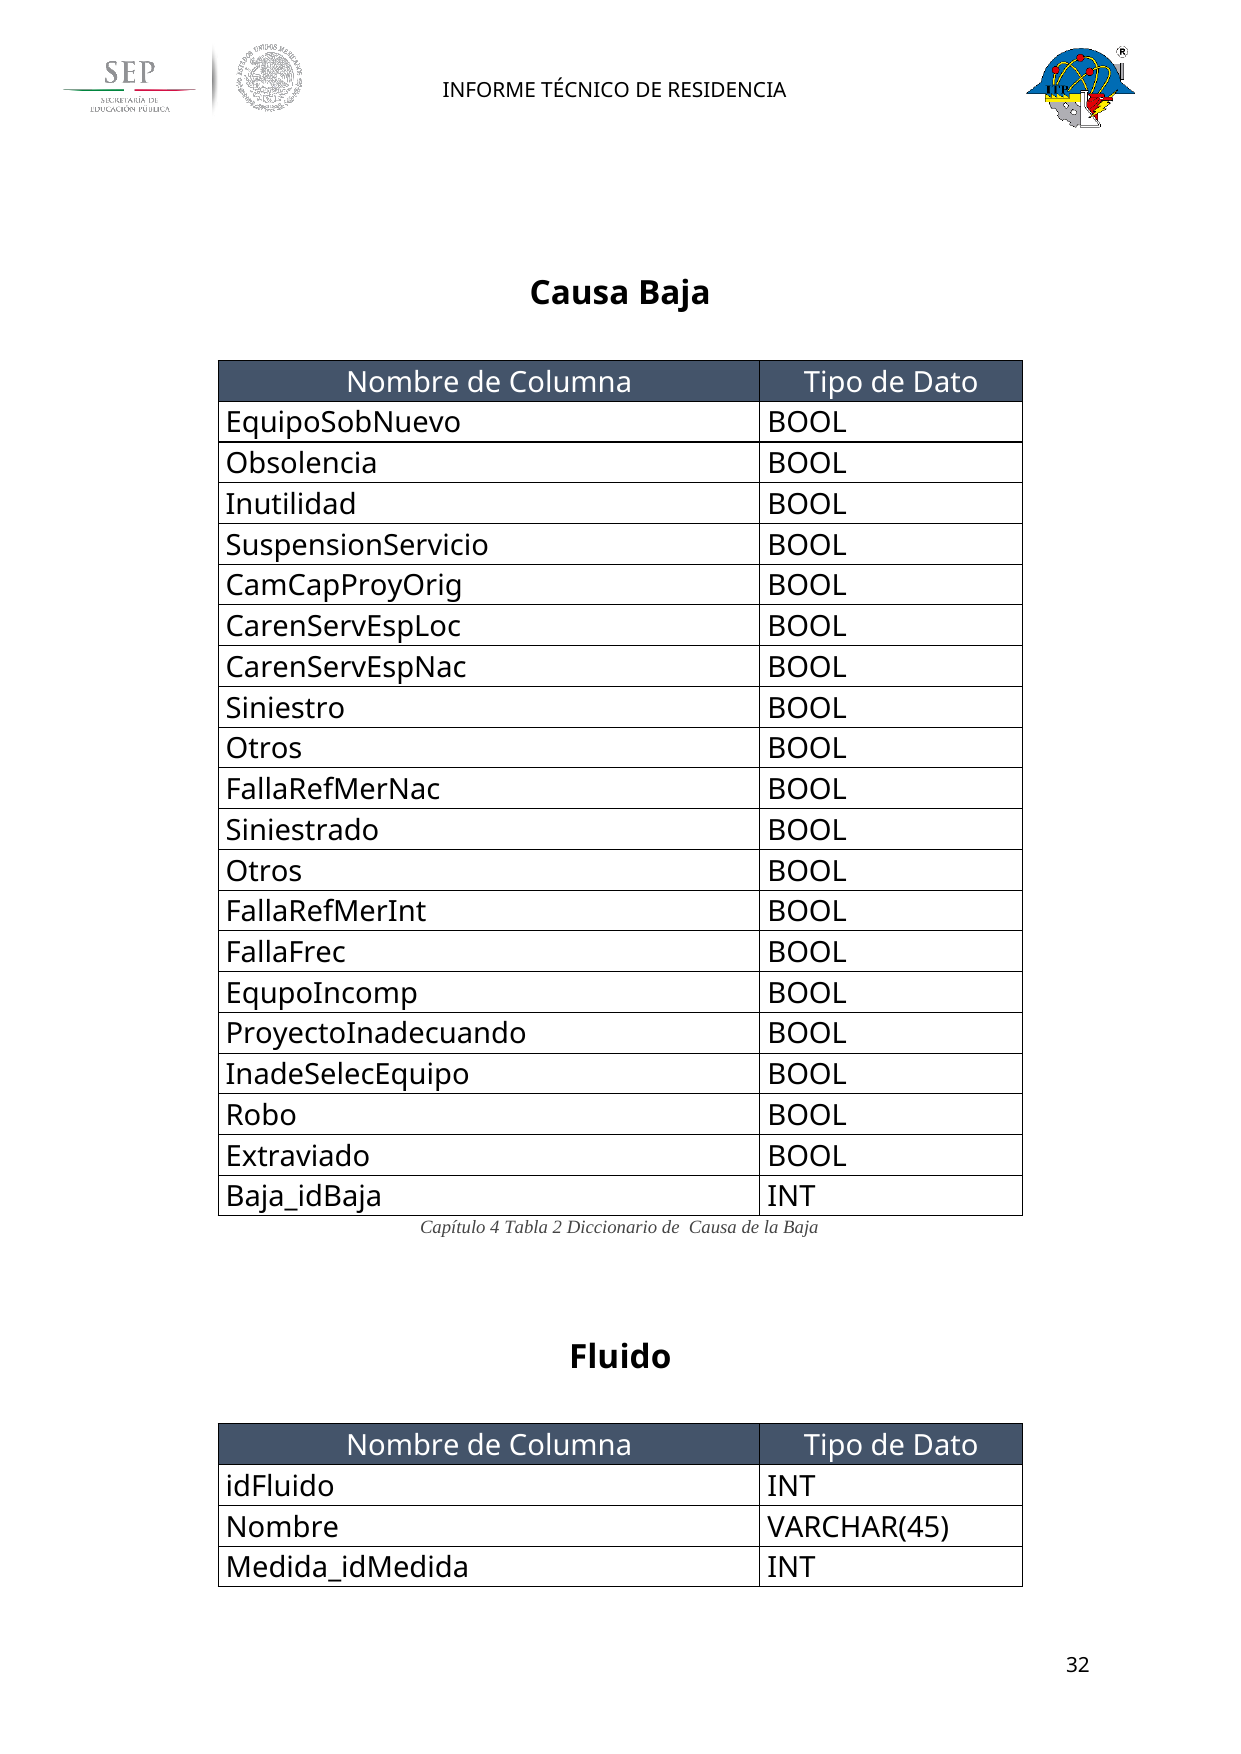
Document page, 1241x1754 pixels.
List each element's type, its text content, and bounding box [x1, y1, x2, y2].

table_cell BOOL [760, 443, 1022, 482]
table_cell BOOL [760, 1054, 1022, 1093]
table_cell ProyectoInadecuando [219, 1013, 759, 1052]
table_cell EqupoIncomp [219, 972, 759, 1012]
text Fluido [150, 1332, 1090, 1378]
table_cell BOOL [760, 768, 1022, 808]
table_cell FallaFrec [219, 931, 759, 971]
table_cell FallaRefMerInt [219, 891, 759, 930]
table_cell BOOL [760, 524, 1022, 564]
table_cell BOOL [760, 1135, 1022, 1174]
table_cell InadeSelecEquipo [219, 1054, 759, 1093]
table_cell Nombre [219, 1506, 759, 1546]
table_cell Baja_idBaja [219, 1176, 759, 1215]
table_cell BOOL [760, 850, 1022, 889]
table_cell VARCHAR(45) [760, 1506, 1022, 1546]
table_cell CamCapProyOrig [219, 565, 759, 604]
table_cell Obsolencia [219, 443, 759, 482]
picture [60, 39, 304, 123]
table_cell FallaRefMerNac [219, 768, 759, 808]
table_cell Robo [219, 1094, 759, 1134]
table_header Tipo de Dato [760, 1424, 1022, 1464]
table_cell Otros [219, 850, 759, 889]
table_cell idFluido [219, 1465, 759, 1505]
table_cell CarenServEspLoc [219, 605, 759, 645]
table_cell Siniestro [219, 687, 759, 727]
text Causa Baja [150, 269, 1090, 314]
table_header Nombre de Columna [219, 361, 759, 401]
table_cell BOOL [760, 1013, 1022, 1052]
table_cell BOOL [760, 891, 1022, 930]
table_header Tipo de Dato [760, 361, 1022, 401]
table_cell BOOL [760, 931, 1022, 971]
table_cell Inutilidad [219, 483, 759, 523]
table_cell SuspensionServicio [219, 524, 759, 564]
table_cell BOOL [760, 1094, 1022, 1134]
table_cell Otros [219, 728, 759, 767]
table_cell BOOL [760, 605, 1022, 645]
table_cell BOOL [760, 565, 1022, 604]
table_cell BOOL [760, 972, 1022, 1012]
table_cell INT [760, 1465, 1022, 1505]
table_cell INT [760, 1176, 1022, 1215]
text Capítulo 4 Tabla 2 Diccionario de Causa de la Baja [150, 1216, 1090, 1238]
table_cell Extraviado [219, 1135, 759, 1174]
table_cell CarenServEspNac [219, 646, 759, 686]
table_cell EquipoSobNuevo [219, 402, 759, 441]
table_cell INT [760, 1547, 1022, 1586]
table_cell Medida_idMedida [219, 1547, 759, 1586]
picture [1018, 40, 1147, 134]
table_cell BOOL [760, 687, 1022, 727]
table_header Nombre de Columna [219, 1424, 759, 1464]
table_cell Siniestrado [219, 809, 759, 849]
table_cell BOOL [760, 809, 1022, 849]
table_cell BOOL [760, 646, 1022, 686]
table_cell BOOL [760, 728, 1022, 767]
table_cell BOOL [760, 483, 1022, 523]
table_cell BOOL [760, 402, 1022, 441]
